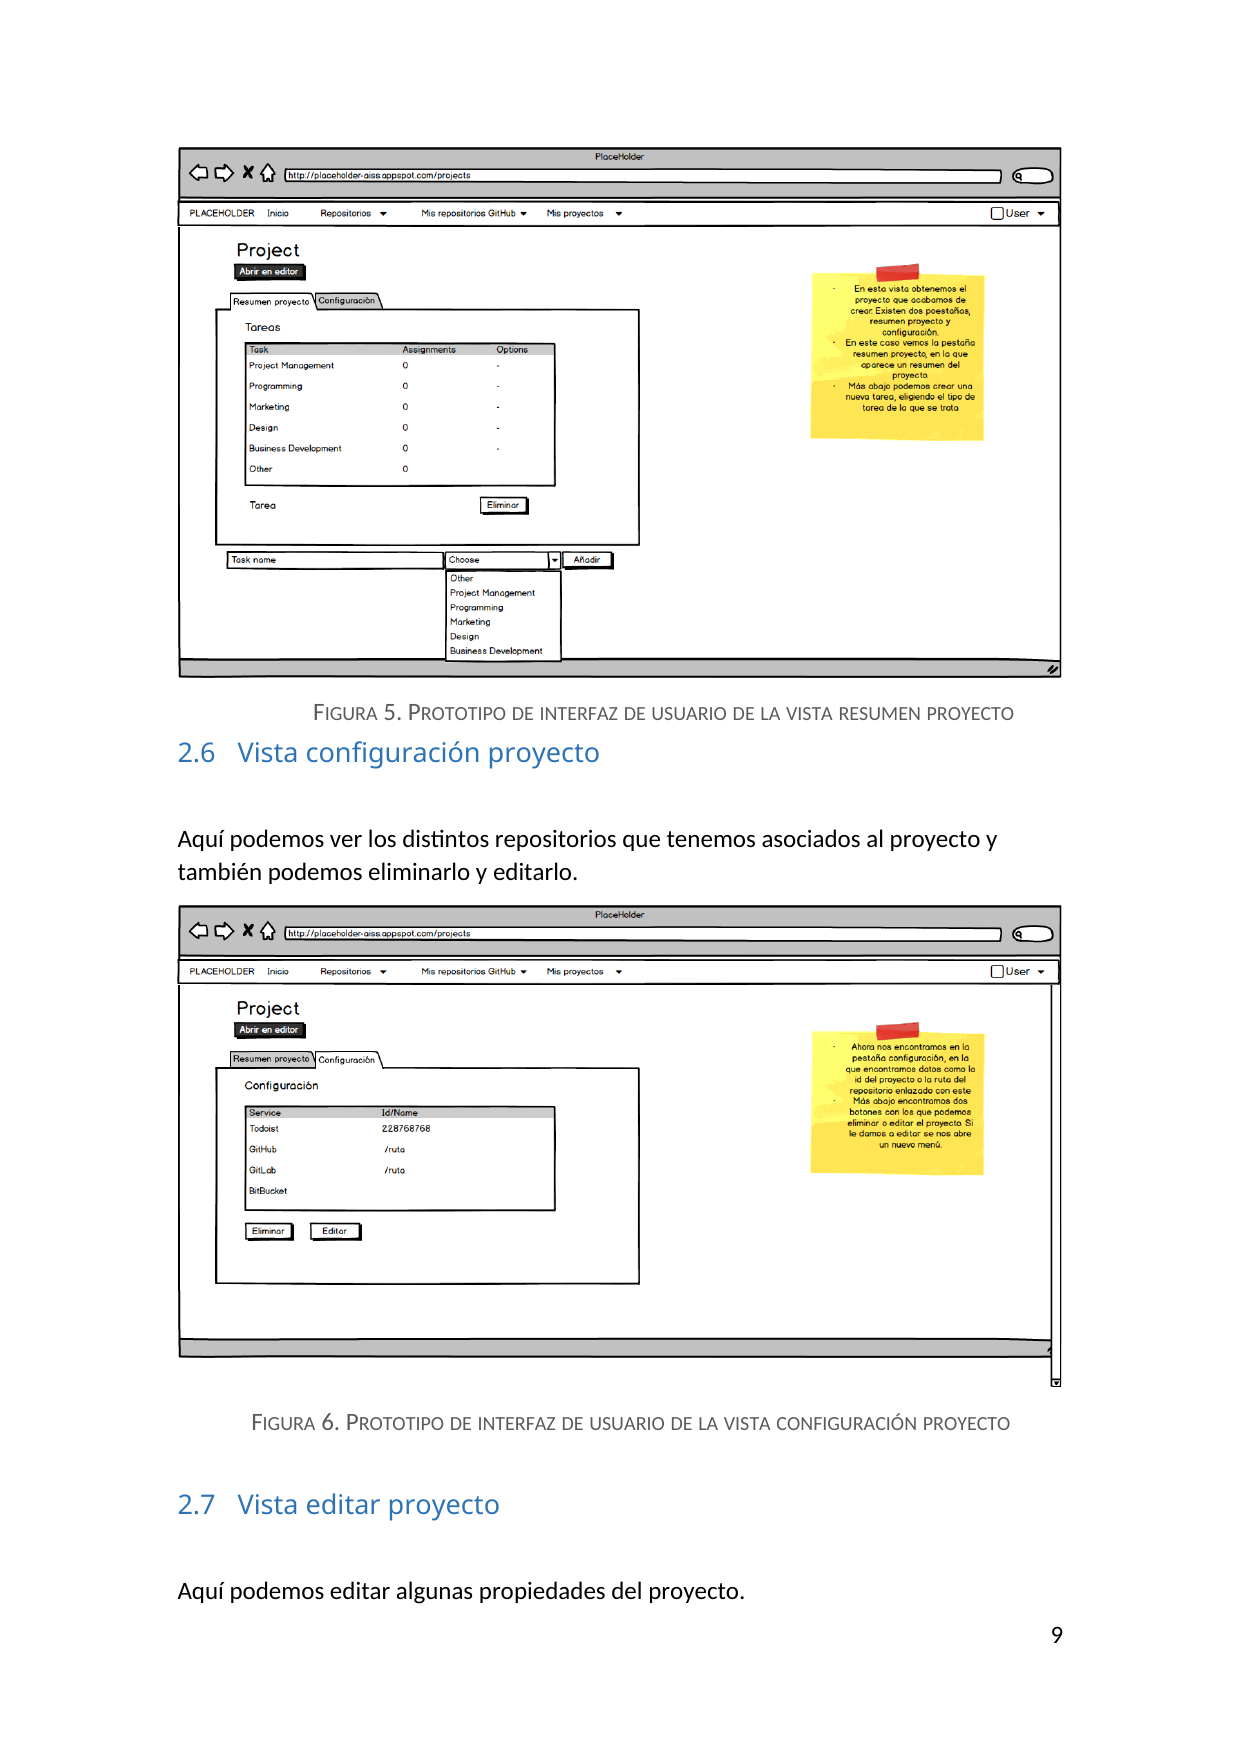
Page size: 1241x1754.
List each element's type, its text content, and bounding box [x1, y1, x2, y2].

subtitle Vista editar proyecto [177, 1486, 1063, 1522]
picture [177, 905, 1062, 1387]
text Figura 5. Prototipo de interfaz de usuario de la vista resumen proyecto [177, 696, 1063, 727]
text Aquí podemos ver los distintos repositorios que tenemos asociados al proyecto y también podemos eliminarlo y editarlo. [177, 823, 1063, 886]
subtitle Vista configuración proyecto [177, 733, 1063, 770]
picture [177, 147, 1062, 678]
text Aquí podemos editar algunas propiedades del proyecto. [177, 1575, 1063, 1605]
text Figura 6. Prototipo de interfaz de usuario de la vista configuración proyecto [251, 1406, 1063, 1436]
